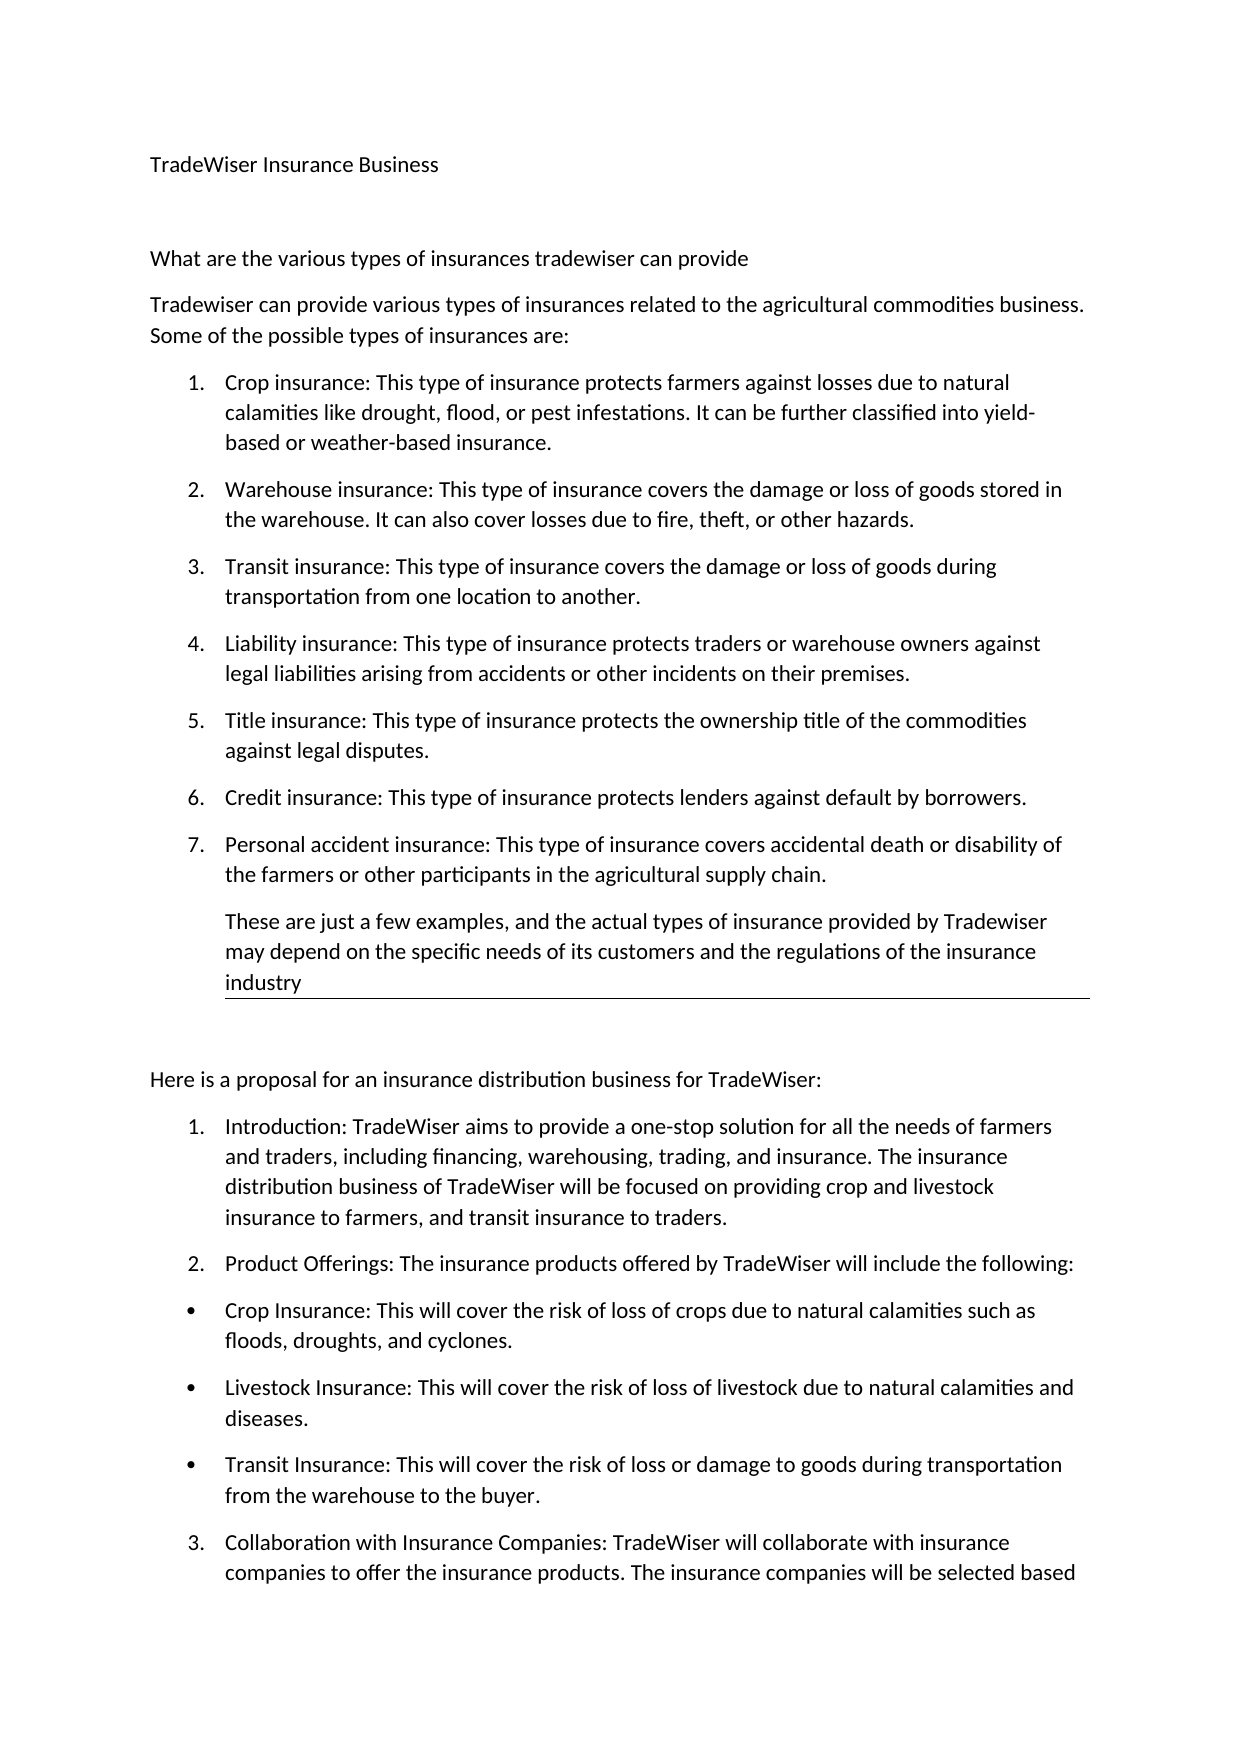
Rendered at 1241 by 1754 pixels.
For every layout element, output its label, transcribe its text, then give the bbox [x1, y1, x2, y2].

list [187, 1528, 1090, 1586]
list Crop insurance: This type of insurance protects farmers against losses due to natural calamities like drought, flood, or pest infestations. It can be further classified into yield-based or weather-based insurance. [187, 368, 1090, 456]
text TradeWiser Insurance Business [150, 150, 1090, 178]
list Transit insurance: This type of insurance covers the damage or loss of goods during transportation from one location to another. [187, 552, 1090, 610]
list Product Offerings: The insurance products offered by TradeWiser will include the following: [187, 1249, 1090, 1277]
text Here is a proposal for an insurance distribution business for TradeWiser: [150, 1065, 1090, 1093]
list Personal accident insurance: This type of insurance covers accidental death or disability of the farmers or other participants in the agricultural supply chain. [187, 830, 1090, 888]
list These are just a few examples, and the actual types of insurance provided by Tradewiser may depend on the specific needs of its customers and the regulations of the insurance industry [225, 907, 1090, 998]
list Crop Insurance: This will cover the risk of loss of crops due to natural calamities such as floods, droughts, and cyclones. [187, 1296, 1090, 1354]
text What are the various types of insurances tradewiser can provide [150, 244, 1090, 272]
list Title insurance: This type of insurance protects the ownership title of the commodities against legal disputes. [187, 706, 1090, 764]
list Credit insurance: This type of insurance protects lenders against default by borrowers. [187, 783, 1090, 811]
list Introduction: TradeWiser aims to provide a one-stop solution for all the needs of farmers and traders, including financing, warehousing, trading, and insurance. The insurance distribution business of TradeWiser will be focused on providing crop and livestock insurance to farmers, and transit insurance to traders. [187, 1112, 1090, 1231]
list Transit Insurance: This will cover the risk of loss or damage to goods during transportation from the warehouse to the buyer. [187, 1451, 1090, 1509]
list Warehouse insurance: This type of insurance covers the damage or loss of goods stored in the warehouse. It can also cover losses due to fire, theft, or other hazards. [187, 475, 1090, 533]
text Tradewiser can provide various types of insurances related to the agricultural commodities business. Some of the possible types of insurances are: [150, 291, 1090, 349]
list Livestock Insurance: This will cover the risk of loss of livestock due to natural calamities and diseases. [187, 1373, 1090, 1432]
list Liability insurance: This type of insurance protects traders or warehouse owners against legal liabilities arising from accidents or other incidents on their premises. [187, 629, 1090, 687]
